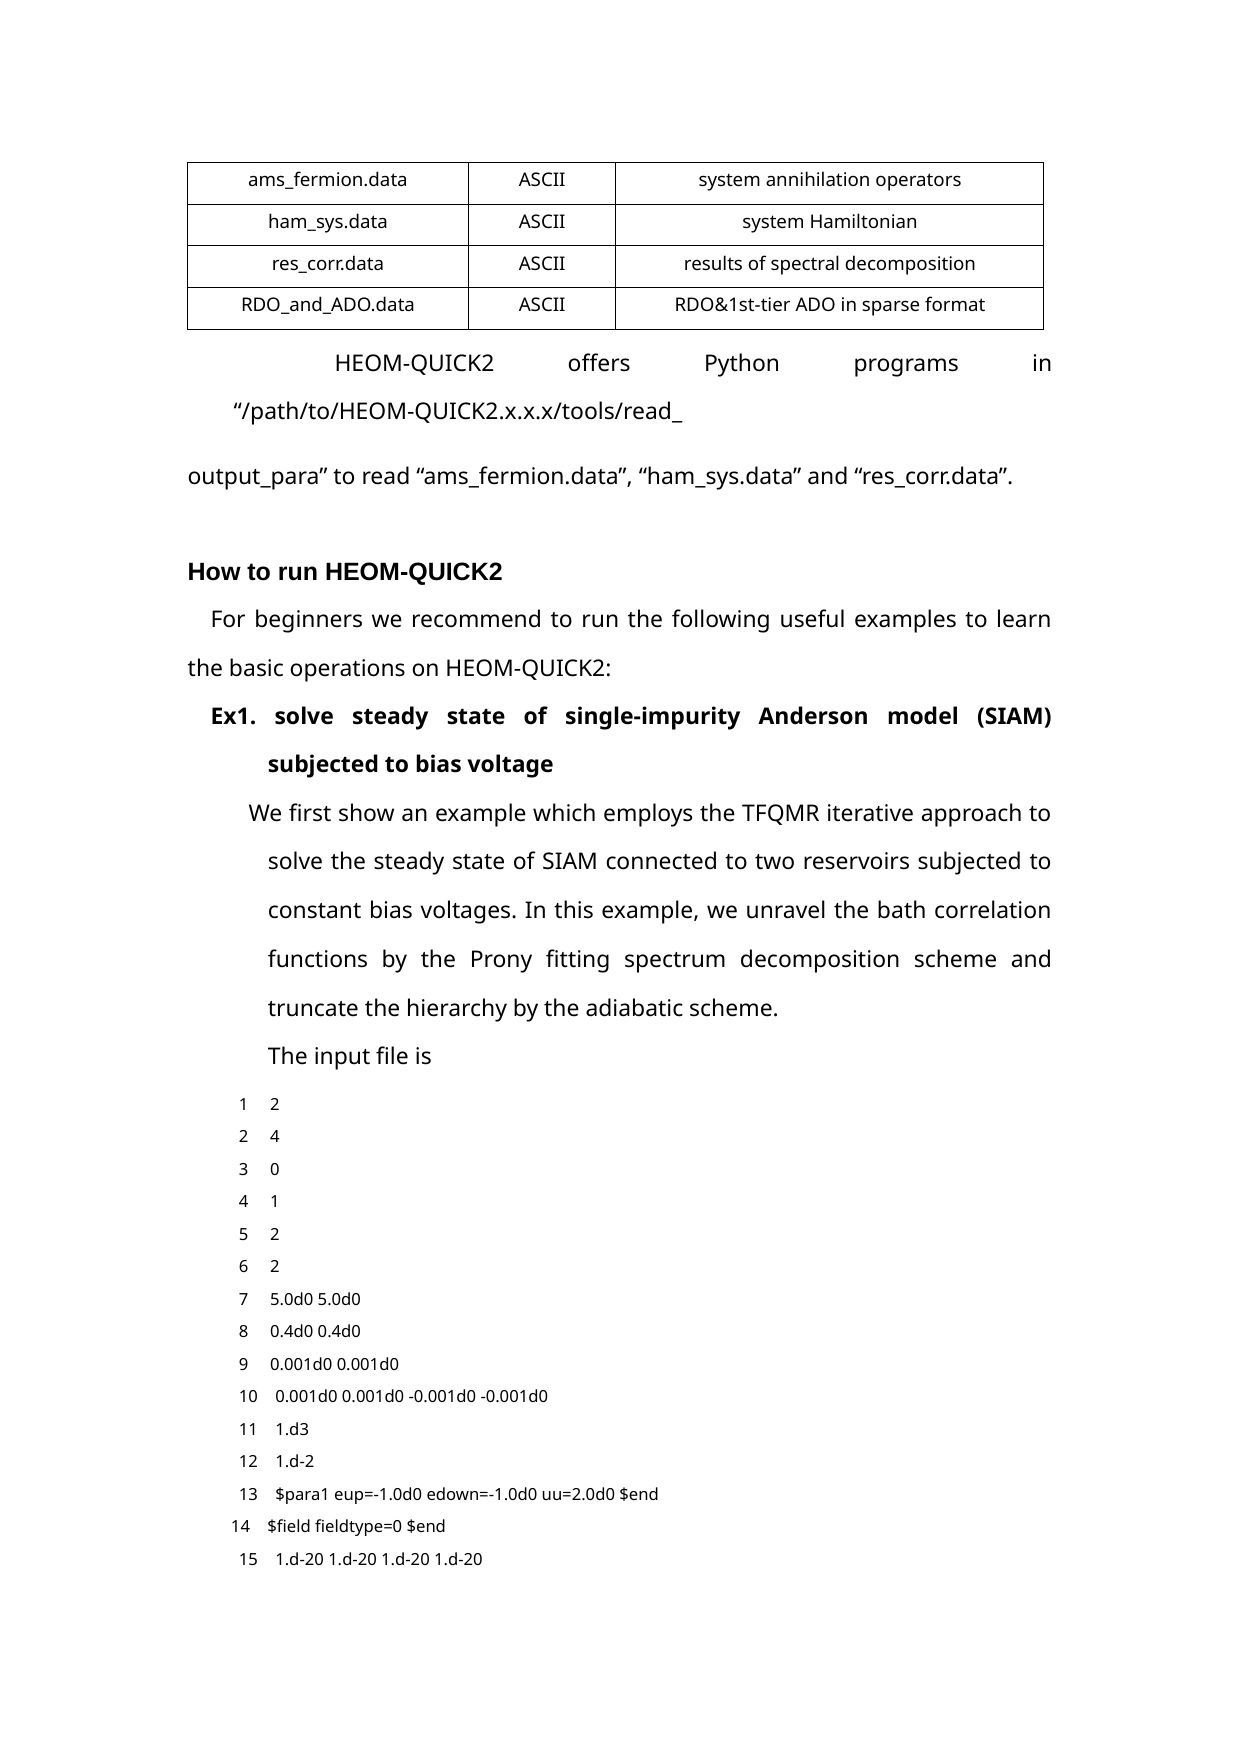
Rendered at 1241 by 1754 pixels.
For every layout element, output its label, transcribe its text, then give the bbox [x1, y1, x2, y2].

table_cell ham_sys.data [188, 205, 468, 245]
table_cell ASCII [469, 205, 615, 245]
text 9 0.001d0 0.001d0 [187, 1347, 1053, 1380]
text 12 1.d-2 [187, 1445, 1053, 1477]
text 14 $field fieldtype=0 $end [187, 1510, 1053, 1542]
text The input file is [187, 1039, 1053, 1072]
table_cell RDO&1st-tier ADO in sparse format [616, 288, 1043, 329]
text 1 2 [187, 1087, 1053, 1120]
text For beginners we recommend to run the following useful examples to learn the basic operations on HEOM-QUICK2: [187, 602, 1053, 683]
text 7 5.0d0 5.0d0 [187, 1282, 1053, 1315]
table_cell ASCII [469, 246, 615, 287]
text 2 4 [187, 1120, 1053, 1152]
text 3 0 [187, 1152, 1053, 1185]
text 13 $para1 eup=-1.0d0 edown=-1.0d0 uu=2.0d0 $end [187, 1477, 1053, 1510]
table_cell ams_fermion.data [188, 163, 468, 204]
text 8 0.4d0 0.4d0 [187, 1315, 1053, 1347]
text output_para” to read “ams_fermion.data”, “ham_sys.data” and “res_corr.data”. [187, 459, 1053, 492]
text 5 2 [187, 1217, 1053, 1250]
table_cell ASCII [469, 163, 615, 204]
text 4 1 [187, 1185, 1053, 1217]
text 6 2 [187, 1250, 1053, 1282]
table_cell ASCII [469, 288, 615, 329]
text 11 1.d3 [187, 1412, 1053, 1445]
text HEOM-QUICK2 offers Python programs in “/path/to/HEOM-QUICK2.x.x.x/tools/read_ [187, 346, 1053, 427]
table_cell results of spectral decomposition [616, 246, 1043, 287]
table_cell system annihilation operators [616, 163, 1043, 204]
table_cell res_corr.data [188, 246, 468, 287]
table_cell system Hamiltonian [616, 205, 1043, 245]
text We first show an example which employs the TFQMR iterative approach to solve the steady state of SIAM connected to two reservoirs subjected to constant bias voltages. In this example, we unravel the bath correlation functions by the Prony fitting spectrum decomposition scheme and truncate the hierarchy by the adiabatic scheme. [187, 796, 1053, 1023]
text Ex1. solve steady state of single-impurity Anderson model (SIAM) subjected to bias voltage [210, 699, 1053, 780]
text 10 0.001d0 0.001d0 -0.001d0 -0.001d0 [187, 1380, 1053, 1412]
text 15 1.d-20 1.d-20 1.d-20 1.d-20 [187, 1542, 1053, 1575]
table_cell RDO_and_ADO.data [188, 288, 468, 329]
text How to run HEOM-QUICK2 [187, 555, 1053, 588]
